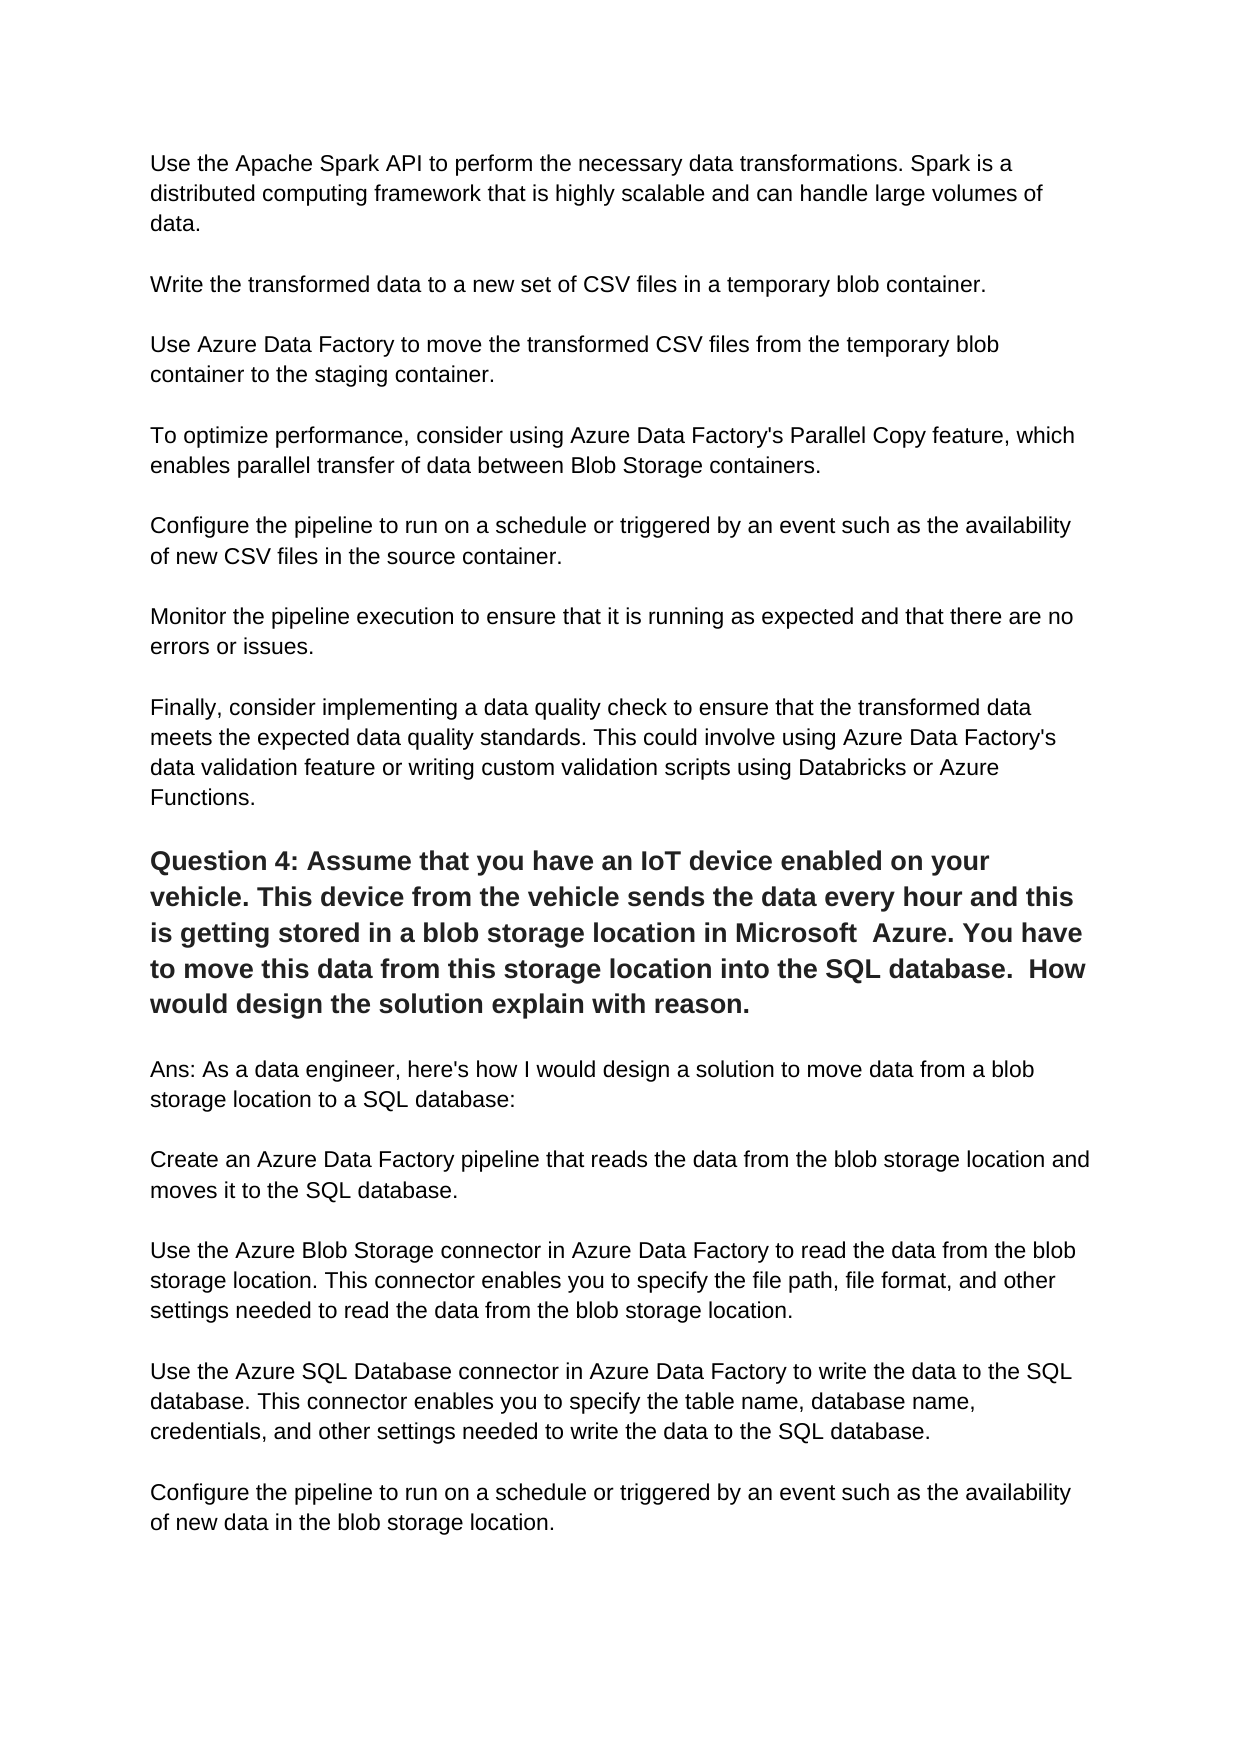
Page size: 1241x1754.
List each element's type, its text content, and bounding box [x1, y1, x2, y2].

text Monitor the pipeline execution to ensure that it is running as expected and that there are no errors or issues. [150, 603, 1090, 660]
text Finally, consider implementing a data quality check to ensure that the transformed data meets the expected data quality standards. This could involve using Azure Data Factory's data validation feature or writing custom validation scripts using Databricks or Azure Functions. [150, 694, 1090, 811]
text Use the Azure Blob Storage connector in Azure Data Factory to read the data from the blob storage location. This connector enables you to specify the file path, file format, and other settings needed to read the data from the blob storage location. [150, 1237, 1090, 1324]
text Configure the pipeline to run on a schedule or triggered by an event such as the availability of new CSV files in the source container. [150, 512, 1090, 569]
text Use the Azure SQL Database connector in Azure Data Factory to write the data to the SQL database. This connector enables you to specify the table name, database name, credentials, and other settings needed to write the data to the SQL database. [150, 1358, 1090, 1444]
text Configure the pipeline to run on a schedule or triggered by an event such as the availability of new data in the blob storage location. [150, 1479, 1090, 1535]
subtitle Question 4: Assume that you have an IoT device enabled on your vehicle. This device from the vehicle sends the data every hour and this is getting stored in a blob storage location in Microsoft Azure. You have to move this data from this storage location into the SQL database. How would design the solution explain with reason. [150, 845, 1090, 1020]
text Ans: As a data engineer, here's how I would design a solution to move data from a blob storage location to a SQL database: [150, 1056, 1090, 1112]
text Use Azure Data Factory to move the transformed CSV files from the temporary blob container to the staging container. [150, 331, 1090, 388]
text Use the Apache Spark API to perform the necessary data transformations. Spark is a distributed computing framework that is highly scalable and can handle large volumes of data. [150, 150, 1090, 237]
text Write the transformed data to a new set of CSV files in a temporary blob container. [150, 271, 1090, 297]
text To optimize performance, consider using Azure Data Factory's Parallel Copy feature, which enables parallel transfer of data between Blob Storage containers. [150, 422, 1090, 478]
text Create an Azure Data Factory pipeline that reads the data from the blob storage location and moves it to the SQL database. [150, 1146, 1090, 1203]
